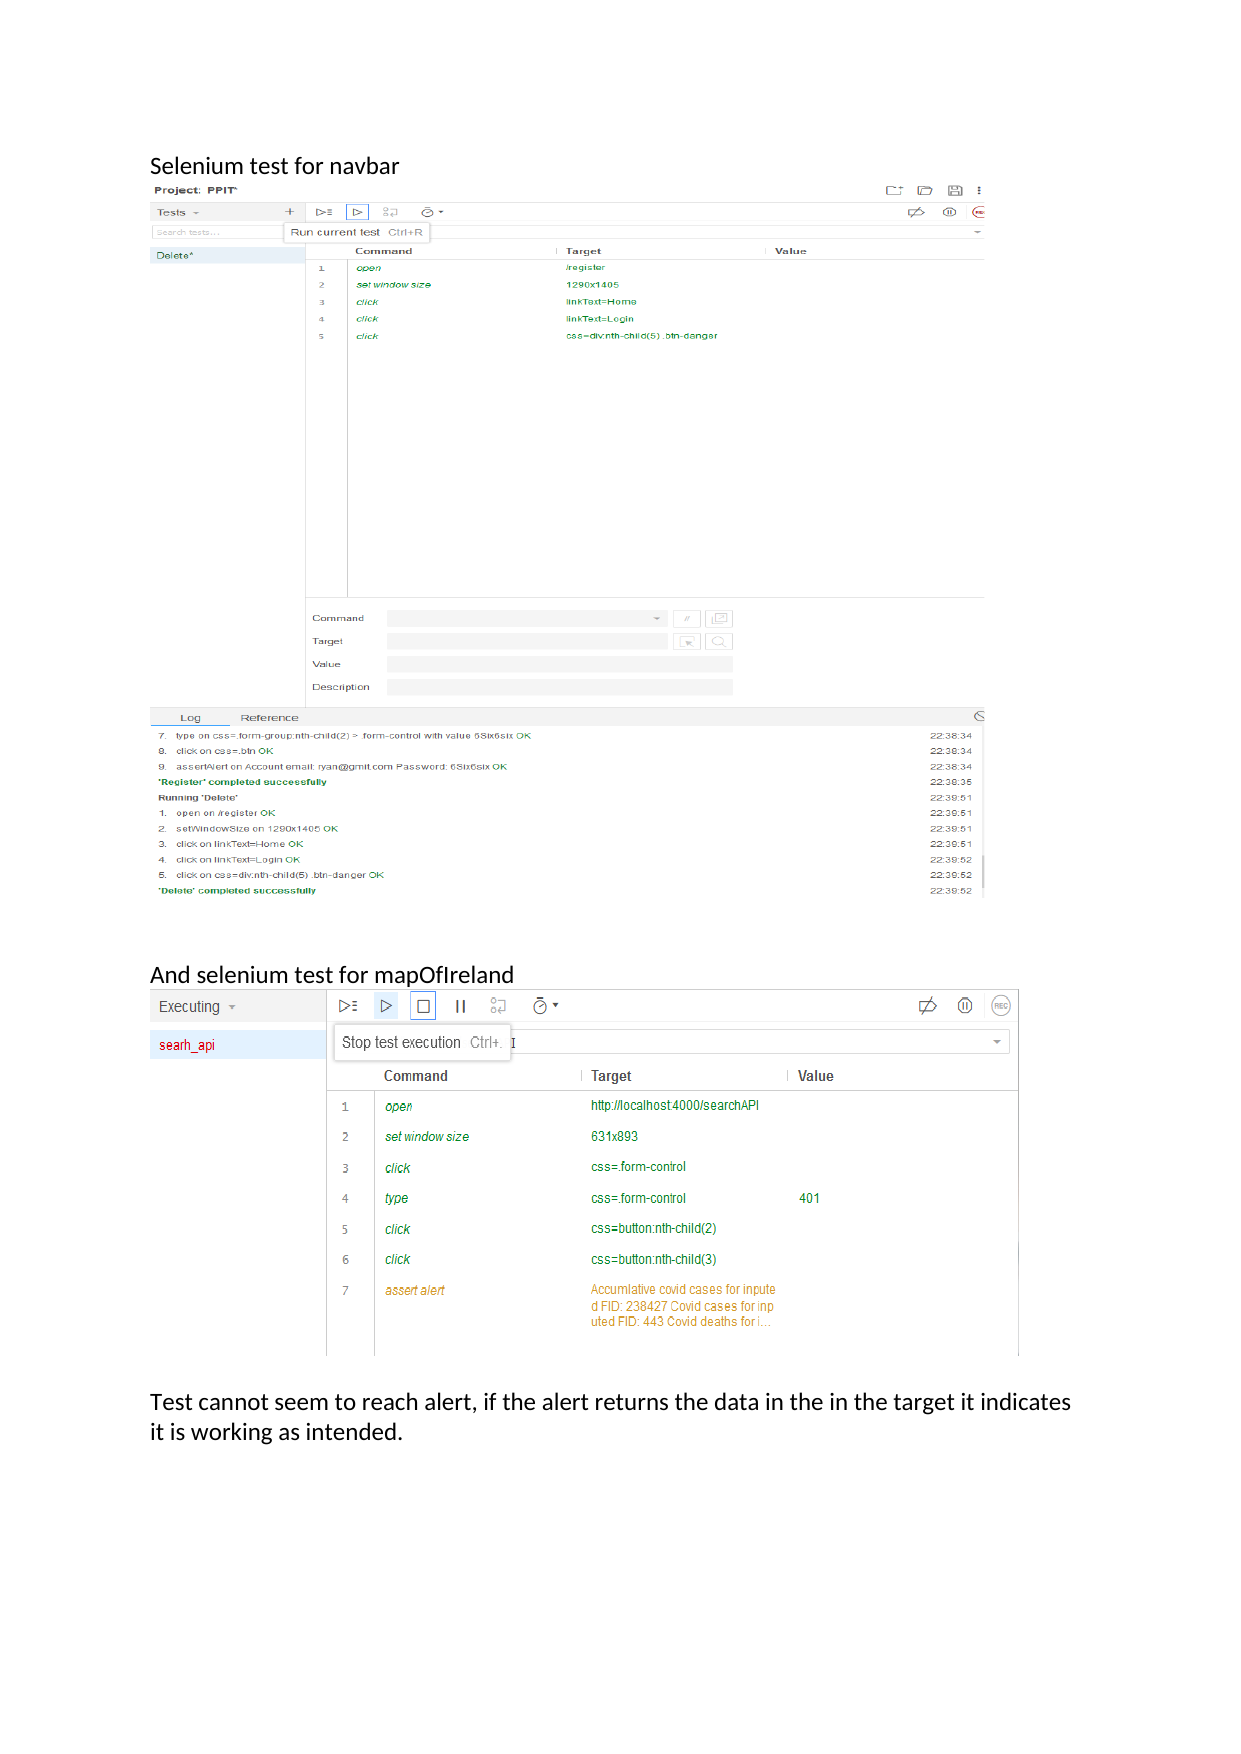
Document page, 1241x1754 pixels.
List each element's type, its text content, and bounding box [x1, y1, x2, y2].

text Test cannot seem to reach alert, if the alert returns the data in the in the target it indicates it is working as intended. [150, 1386, 1090, 1447]
text And selenium test for mapOfIreland [150, 959, 1090, 989]
picture [150, 180, 985, 898]
picture [150, 989, 1019, 1356]
